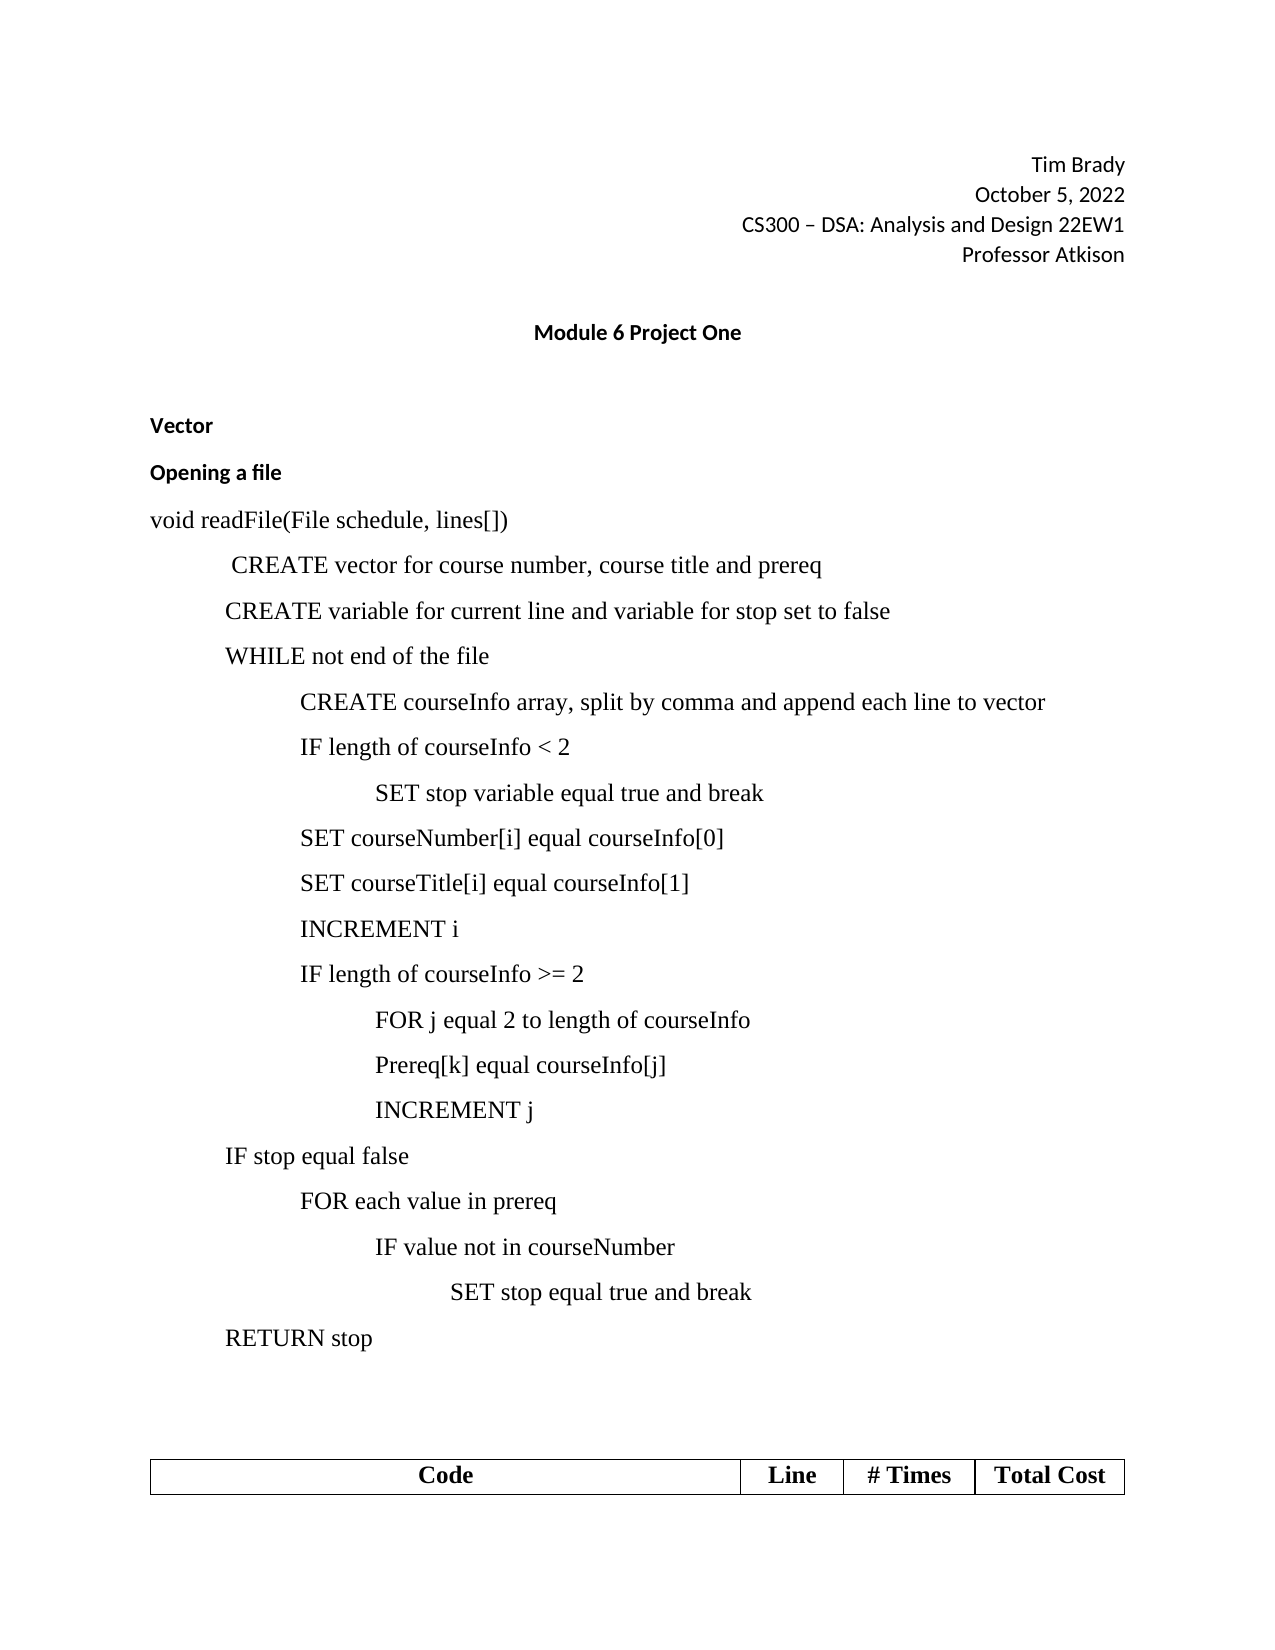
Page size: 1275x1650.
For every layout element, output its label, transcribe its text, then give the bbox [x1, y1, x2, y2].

text RETURN stop [150, 1323, 1125, 1351]
text Professor Atkison [150, 241, 1125, 269]
text Prereq[k] equal courseInfo[j] [150, 1050, 1125, 1079]
text IF length of courseInfo >= 2 [150, 959, 1125, 988]
text CREATE courseInfo array, split by comma and append each line to vector [150, 687, 1125, 716]
text IF length of courseInfo < 2 [150, 732, 1125, 761]
table_header Line Cost [741, 1460, 843, 1493]
text FOR each value in prereq [150, 1186, 1125, 1215]
text Module 6 Project One [150, 318, 1125, 346]
text void readFile(File schedule, lines[]) [150, 505, 1125, 534]
text SET stop variable equal true and break [150, 778, 1125, 806]
text SET courseNumber[i] equal courseInfo[0] [150, 823, 1125, 852]
table_header Total Cost [976, 1460, 1124, 1493]
text CREATE vector for course number, course title and prereq [150, 551, 1125, 579]
table_header # Times Executed [844, 1460, 974, 1493]
text INCREMENT i [150, 914, 1125, 943]
text Opening a file [150, 458, 1125, 486]
text Tim Brady [150, 150, 1125, 178]
text CREATE variable for current line and variable for stop set to false [150, 596, 1125, 625]
text CS300 – DSA: Analysis and Design 22EW1 [150, 210, 1125, 238]
text FOR j equal 2 to length of courseInfo [150, 1005, 1125, 1033]
text IF value not in courseNumber [150, 1232, 1125, 1261]
text WHILE not end of the file [150, 641, 1125, 670]
text INCREMENT j [150, 1096, 1125, 1124]
text October 5, 2022 [150, 180, 1125, 208]
text IF stop equal false [150, 1141, 1125, 1170]
text SET stop equal true and break [150, 1277, 1125, 1306]
text SET courseTitle[i] equal courseInfo[1] [150, 868, 1125, 897]
text Vector [150, 411, 1125, 439]
table_header Code [151, 1460, 740, 1493]
